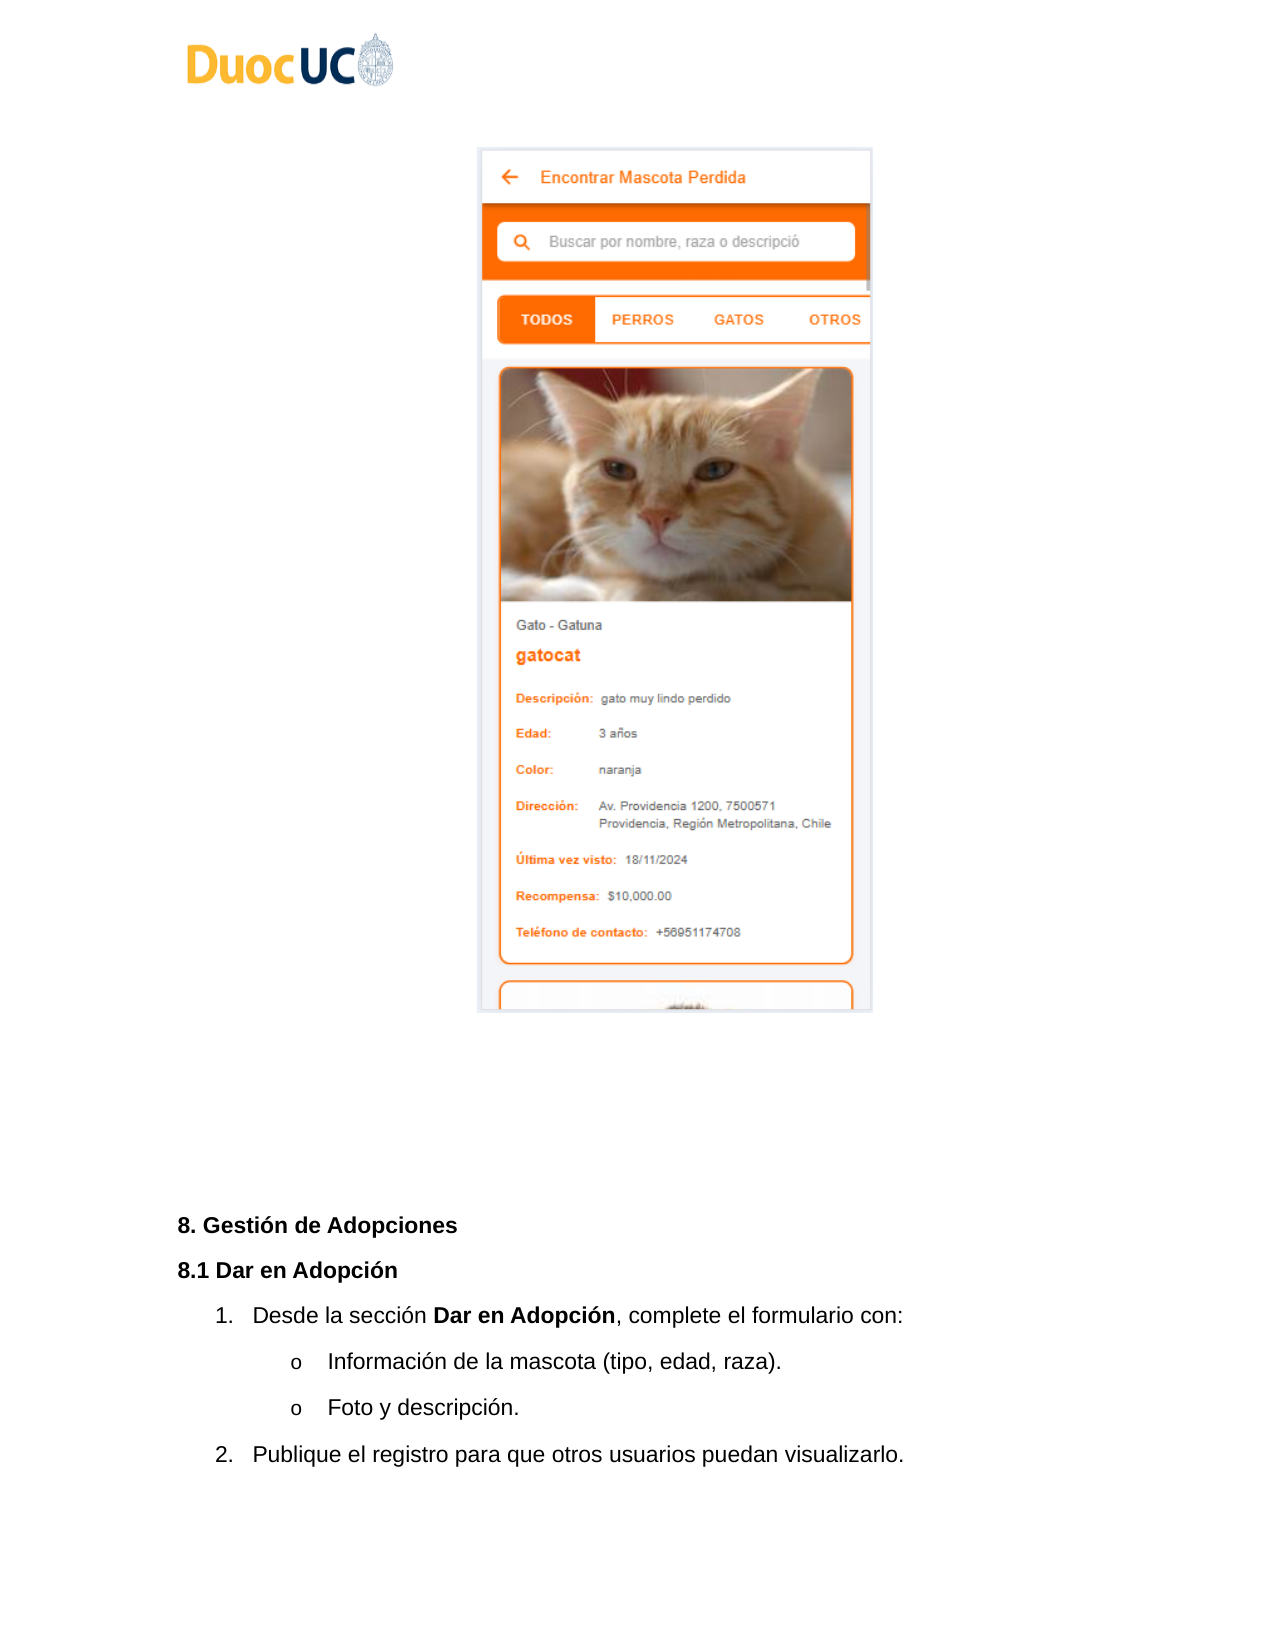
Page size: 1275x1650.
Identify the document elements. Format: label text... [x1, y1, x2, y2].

list Foto y descripción. [290, 1394, 1098, 1422]
list Publique el registro para que otros usuarios puedan visualizarlo. [215, 1441, 1098, 1467]
picture [476, 147, 874, 1013]
text 8. Gestión de Adopciones [177, 1212, 1098, 1239]
picture [177, 28, 401, 91]
list Desde la sección Dar en Adopción, complete el formulario con: [215, 1302, 1098, 1329]
text 8.1 Dar en Adopción [177, 1257, 1098, 1284]
list Información de la mascota (tipo, edad, raza). [290, 1348, 1098, 1375]
